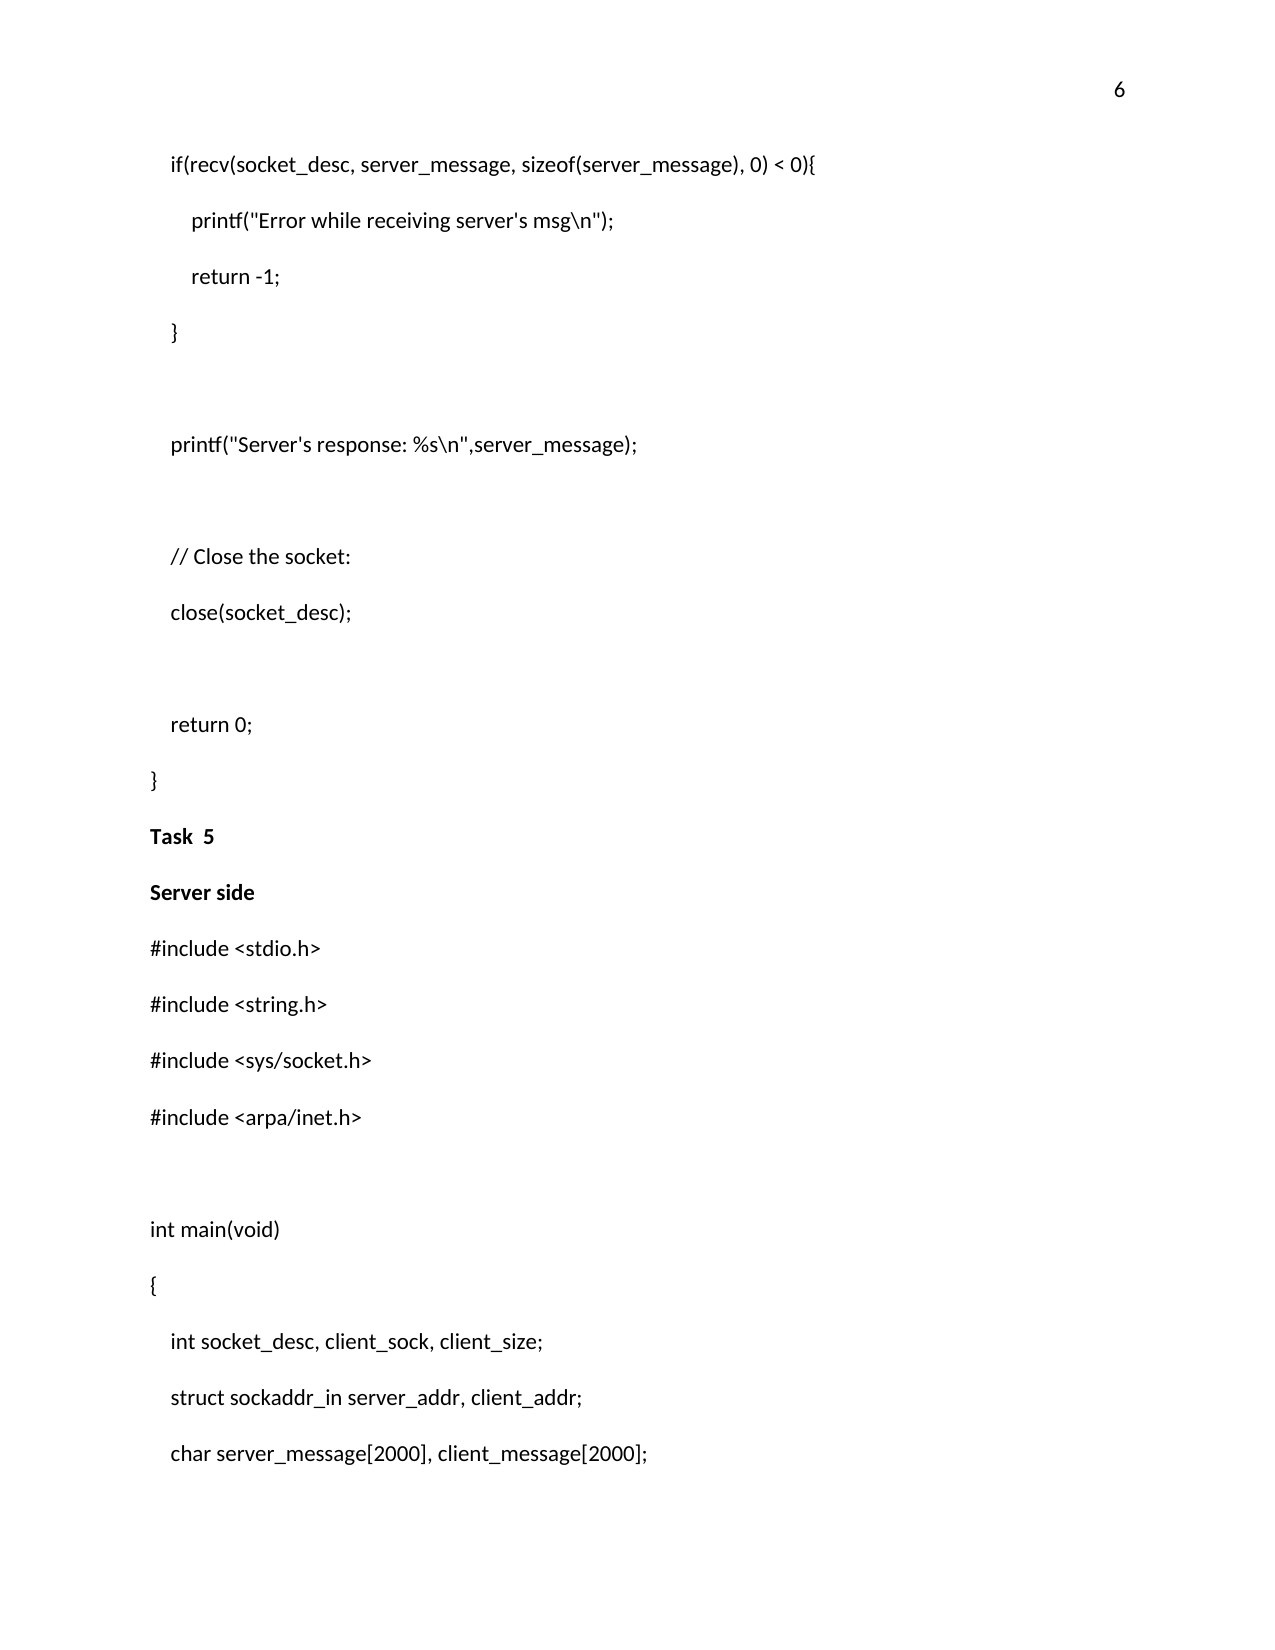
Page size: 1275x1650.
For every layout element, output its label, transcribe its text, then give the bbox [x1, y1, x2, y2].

text struct sockaddr_in server_addr, client_addr; [150, 1383, 1125, 1411]
text } [150, 766, 1125, 794]
text printf("Error while receiving server's msg\n"); [150, 206, 1125, 234]
text char server_message[2000], client_message[2000]; [150, 1439, 1125, 1467]
text #include <stdio.h> [150, 934, 1125, 963]
text #include <sys/socket.h> [150, 1047, 1125, 1075]
text // Close the socket: [150, 542, 1125, 570]
text close(socket_desc); [150, 598, 1125, 626]
text return 0; [150, 710, 1125, 738]
text Server side [150, 878, 1125, 907]
text #include <arpa/inet.h> [150, 1103, 1125, 1131]
text int main(void) [150, 1215, 1125, 1243]
text { [150, 1271, 1125, 1299]
text } [150, 318, 1125, 346]
text int socket_desc, client_sock, client_size; [150, 1327, 1125, 1355]
text printf("Server's response: %s\n",server_message); [150, 430, 1125, 458]
text return -1; [150, 262, 1125, 290]
text Task 5 [150, 822, 1125, 851]
text if(recv(socket_desc, server_message, sizeof(server_message), 0) < 0){ [150, 150, 1125, 178]
text #include <string.h> [150, 991, 1125, 1019]
